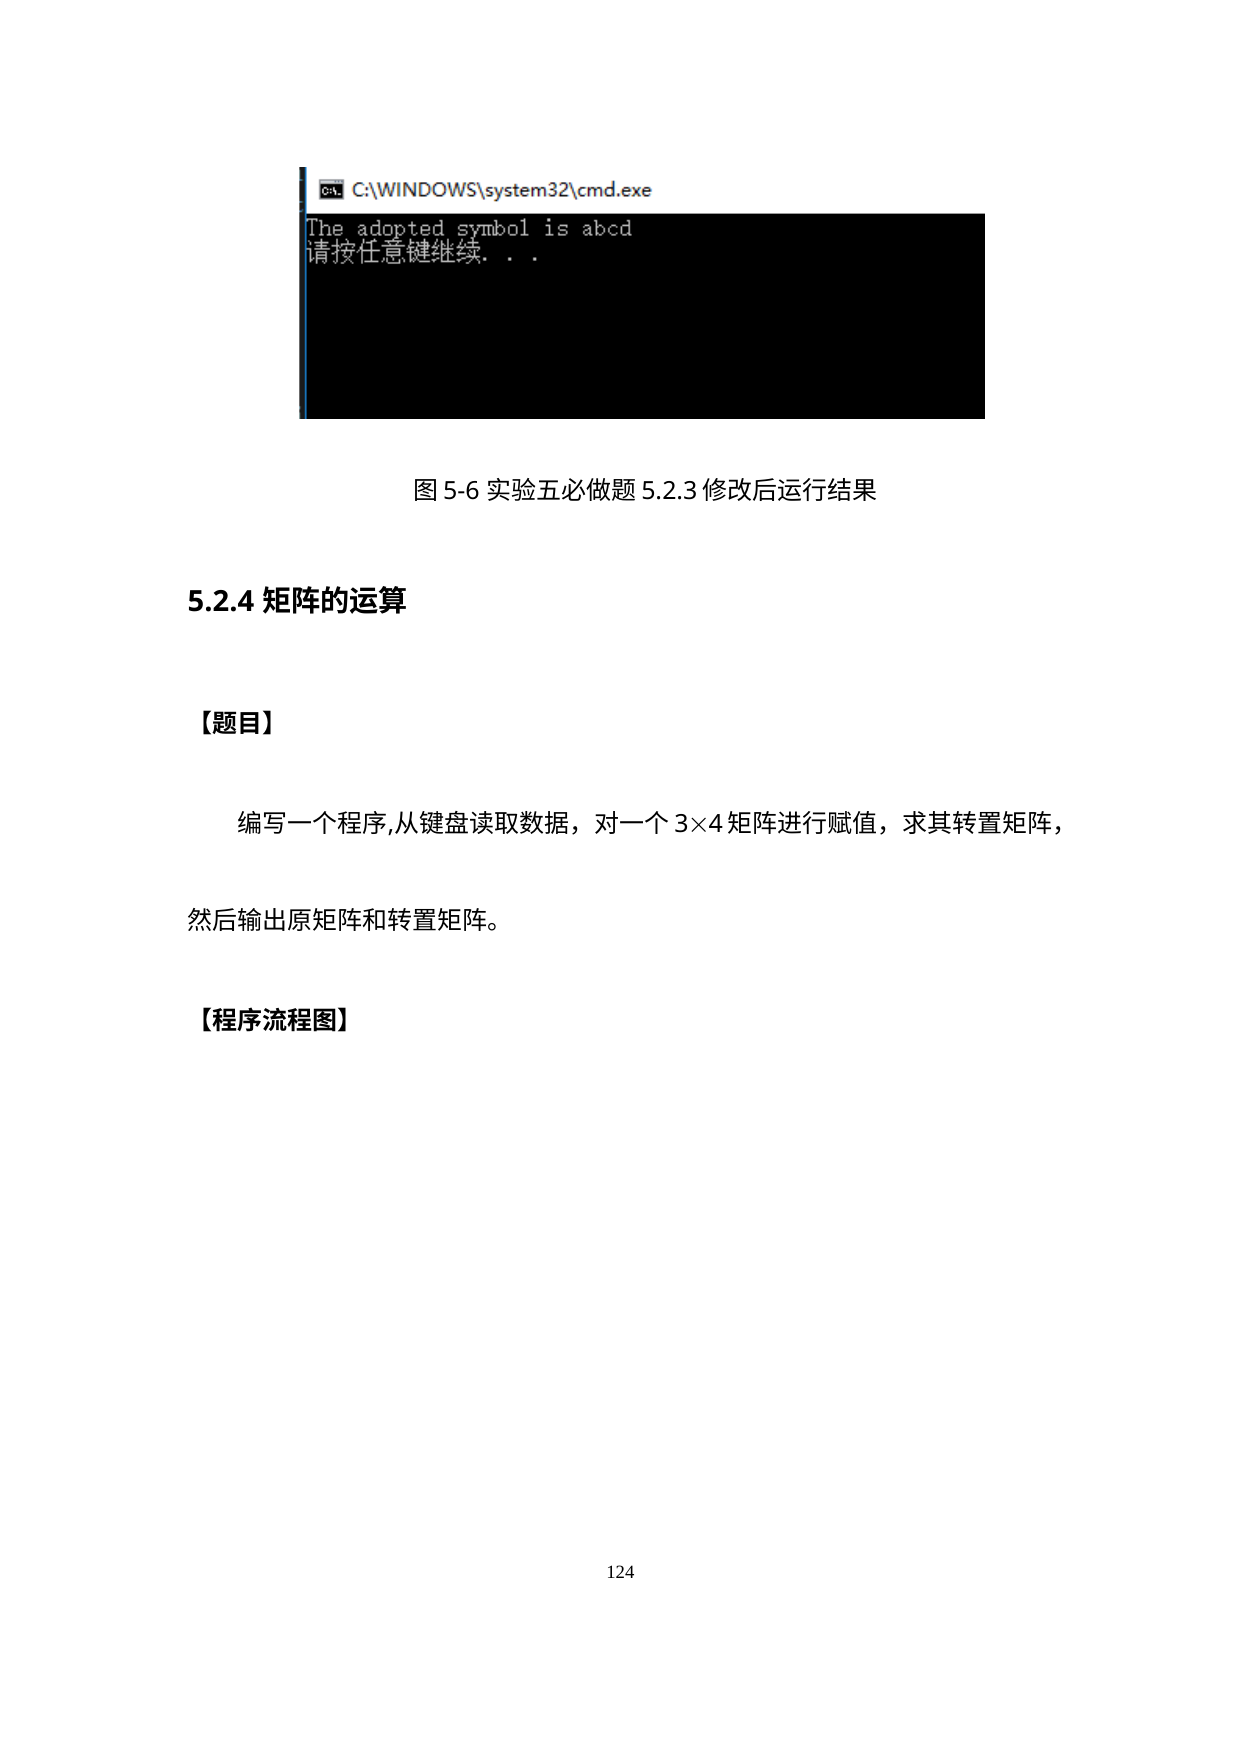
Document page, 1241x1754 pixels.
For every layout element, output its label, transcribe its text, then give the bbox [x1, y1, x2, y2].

subtitle 5.2.4 矩阵的运算 [187, 566, 1053, 631]
text 【程序流程图】 [187, 986, 1053, 1051]
picture [299, 167, 985, 419]
text 【题目】 [187, 689, 1053, 754]
text 图5-6 实验五必做题5.2.3修改后运行结果 [187, 456, 1053, 521]
text 编写一个程序,从键盘读取数据，对一个34矩阵进行赋值，求其转置矩阵，然后输出原矩阵和转置矩阵。 [187, 789, 1053, 951]
